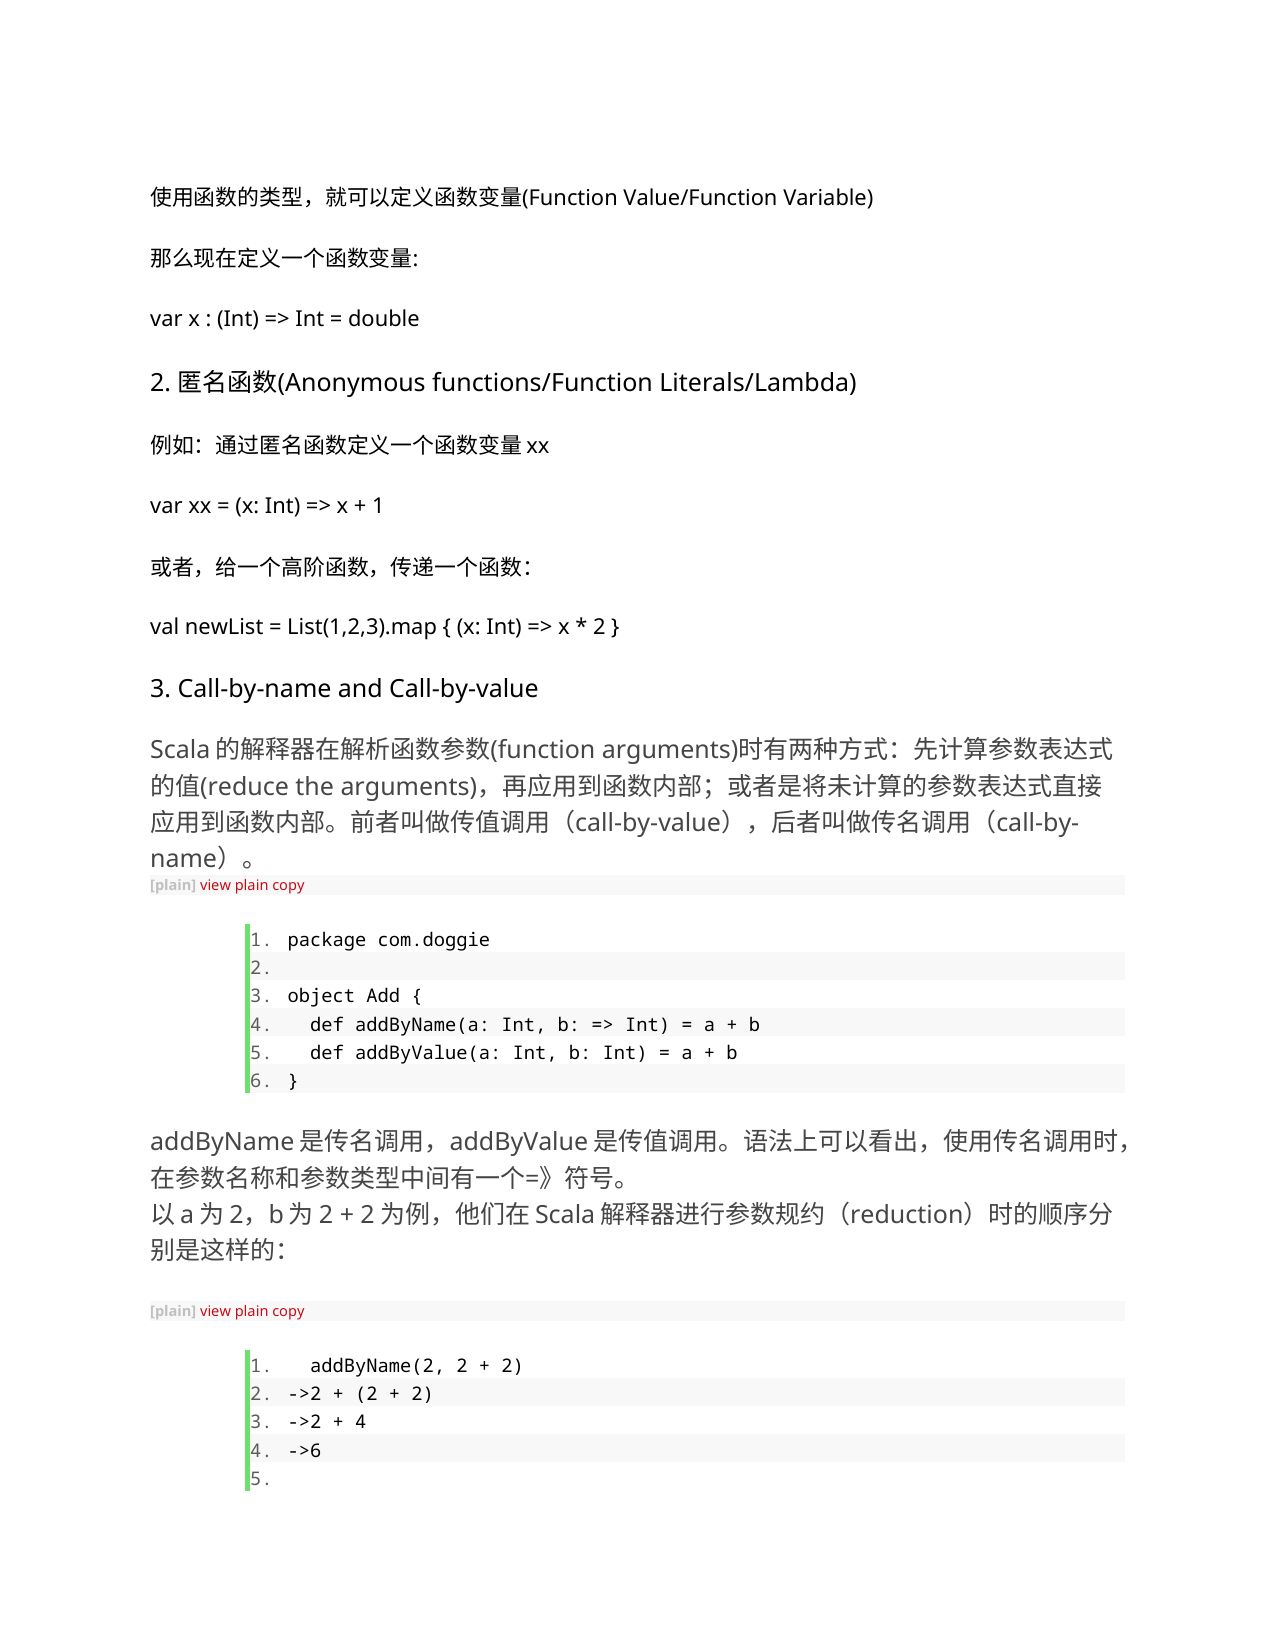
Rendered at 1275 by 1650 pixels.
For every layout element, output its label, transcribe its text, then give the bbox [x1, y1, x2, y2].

list def addByValue(a: Int, b: Int) = a + b [250, 1036, 1125, 1064]
text 以a为2，b为2 + 2为例，他们在Scala解释器进行参数规约（reduction）时的顺序分别是这样的： [150, 1194, 1125, 1267]
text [150, 150, 1125, 705]
list addByName(2, 2 + 2) [250, 1350, 1125, 1378]
list package com.doggie [250, 924, 1125, 952]
list ->6 [250, 1434, 1125, 1462]
list } [250, 1064, 1125, 1093]
text Scala的解释器在解析函数参数(function arguments)时有两种方式：先计算参数表达式的值(reduce the arguments)，再应用到函数内部；或者是将未计算的参数表达式直接应用到函数内部。前者叫做传值调用（call-by-value），后者叫做传名调用（call-by-name）。 [150, 730, 1125, 875]
list def addByName(a: Int, b: => Int) = a + b [250, 1008, 1125, 1036]
text [plain] view plain copy [150, 1301, 1125, 1321]
text addByName是传名调用，addByValue是传值调用。语法上可以看出，使用传名调用时，在参数名称和参数类型中间有一个=》符号。 [150, 1122, 1125, 1194]
list ->2 + 4 [250, 1406, 1125, 1434]
text [plain] view plain copy [150, 875, 1125, 895]
list object Add { [250, 980, 1125, 1008]
list ->2 + (2 + 2) [250, 1378, 1125, 1406]
